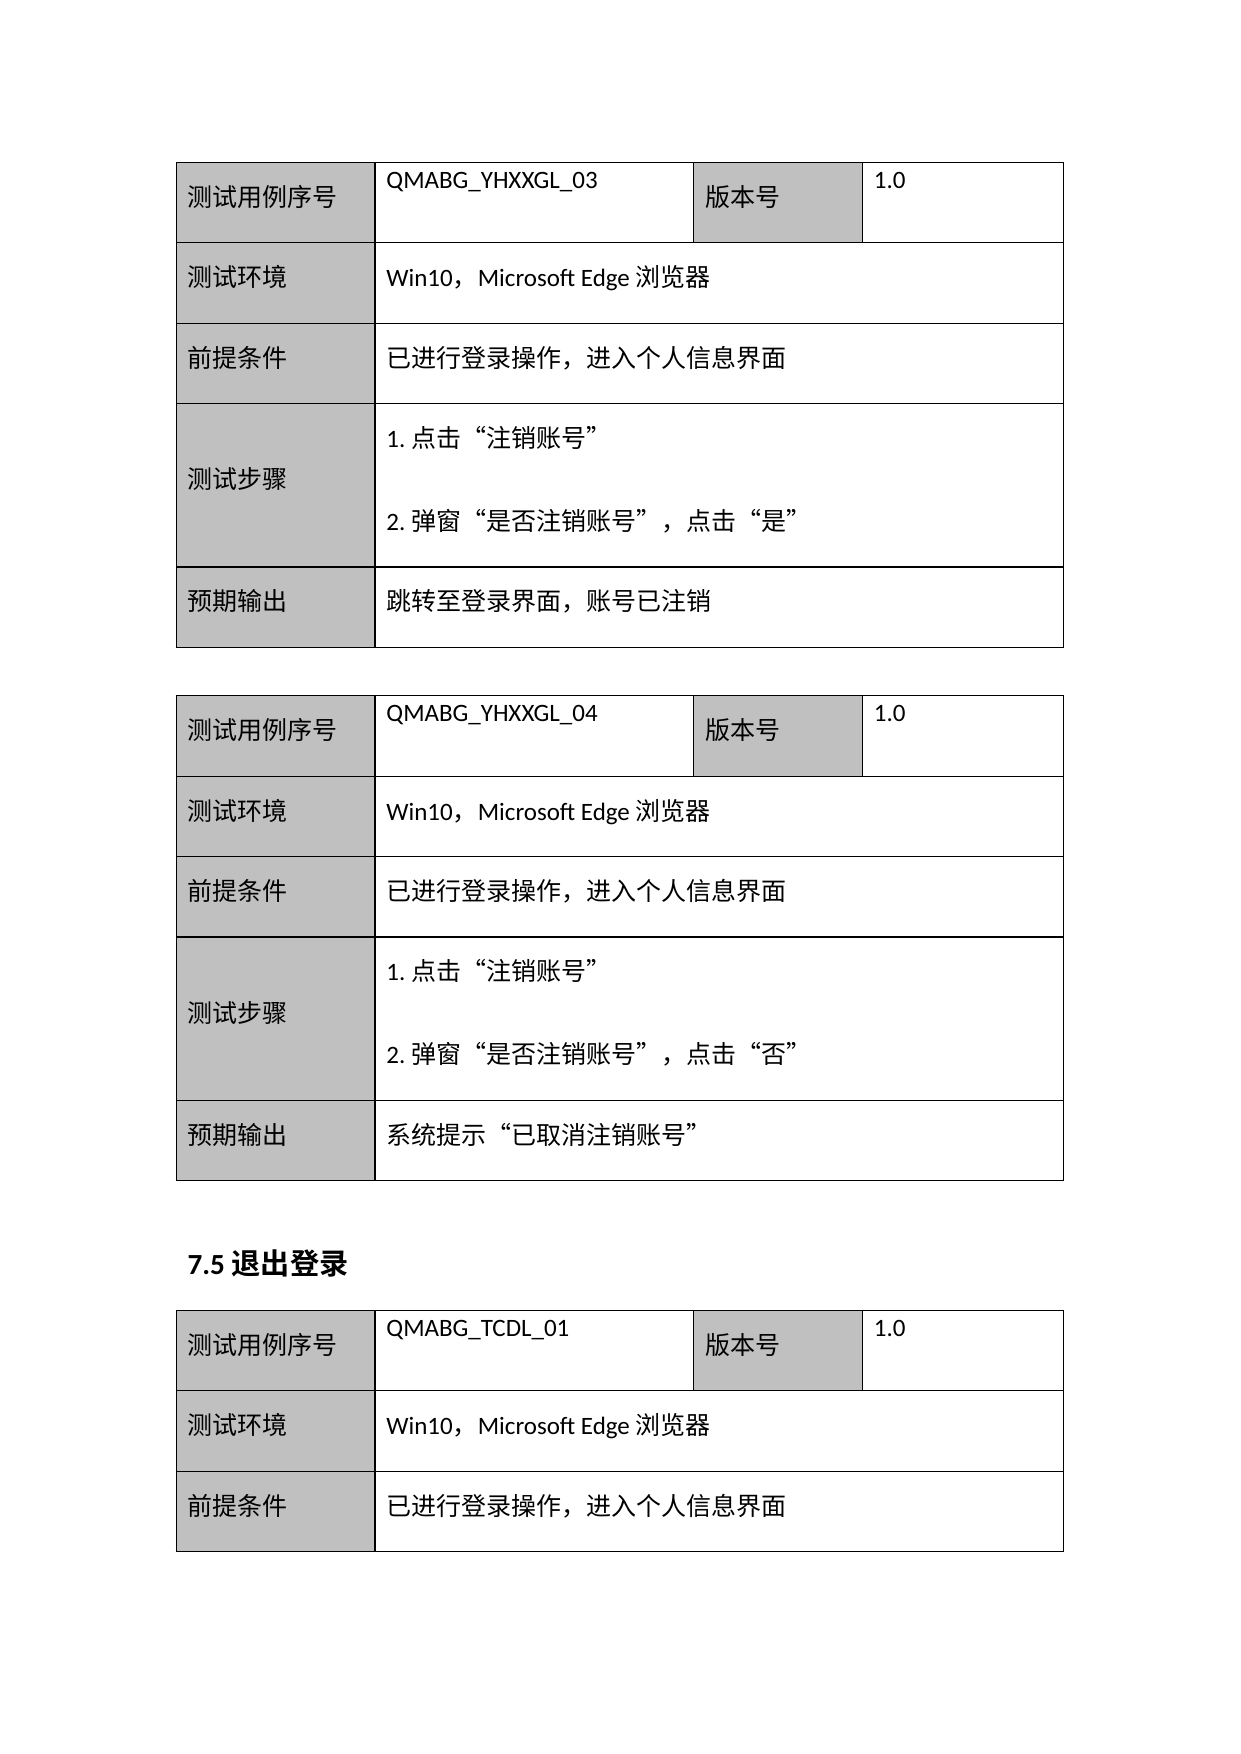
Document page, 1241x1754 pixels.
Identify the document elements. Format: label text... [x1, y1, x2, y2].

table_cell 测试步骤 [177, 404, 374, 566]
table_cell 测试环境 [177, 1391, 374, 1471]
table_cell 已进行登录操作，进入个人信息界面 [376, 857, 1063, 936]
table_cell Win10，Microsoft Edge浏览器 [376, 243, 1063, 323]
table_cell Win10，Microsoft Edge浏览器 [376, 1391, 1063, 1471]
text 7.5 退出登录 [187, 1229, 1053, 1294]
table_header QMABG_YHXXGL_03 [376, 163, 693, 242]
table_header 1.0 [863, 163, 1063, 242]
table_cell 前提条件 [177, 1472, 374, 1551]
table_cell 点击“注销账号” 弹窗“是否注销账号”，点击“是” [376, 404, 1063, 566]
table_header 1.0 [863, 696, 1063, 776]
table_cell 预期输出 [177, 1101, 374, 1180]
table_cell 测试步骤 [177, 938, 374, 1100]
table_header QMABG_TCDL_01 [376, 1311, 693, 1390]
table_cell 已进行登录操作，进入个人信息界面 [376, 1472, 1063, 1551]
table_cell 点击“注销账号” 弹窗“是否注销账号”，点击“否” [376, 938, 1063, 1100]
table_header 1.0 [863, 1311, 1063, 1390]
table_header 版本号 [694, 696, 862, 776]
table_cell 预期输出 [177, 568, 374, 647]
table_cell 测试环境 [177, 777, 374, 856]
table_header 测试用例序号 [177, 1311, 374, 1390]
table_header 版本号 [694, 163, 862, 242]
table_cell 前提条件 [177, 324, 374, 403]
table_header QMABG_YHXXGL_04 [376, 696, 693, 776]
table_header 测试用例序号 [177, 696, 374, 776]
table_cell 系统提示“已取消注销账号” [376, 1101, 1063, 1180]
table_cell Win10，Microsoft Edge浏览器 [376, 777, 1063, 856]
table_cell 已进行登录操作，进入个人信息界面 [376, 324, 1063, 403]
table_header 版本号 [694, 1311, 862, 1390]
table_header 测试用例序号 [177, 163, 374, 242]
table_cell 跳转至登录界面，账号已注销 [376, 568, 1063, 647]
table_cell 测试环境 [177, 243, 374, 323]
table_cell 前提条件 [177, 857, 374, 936]
